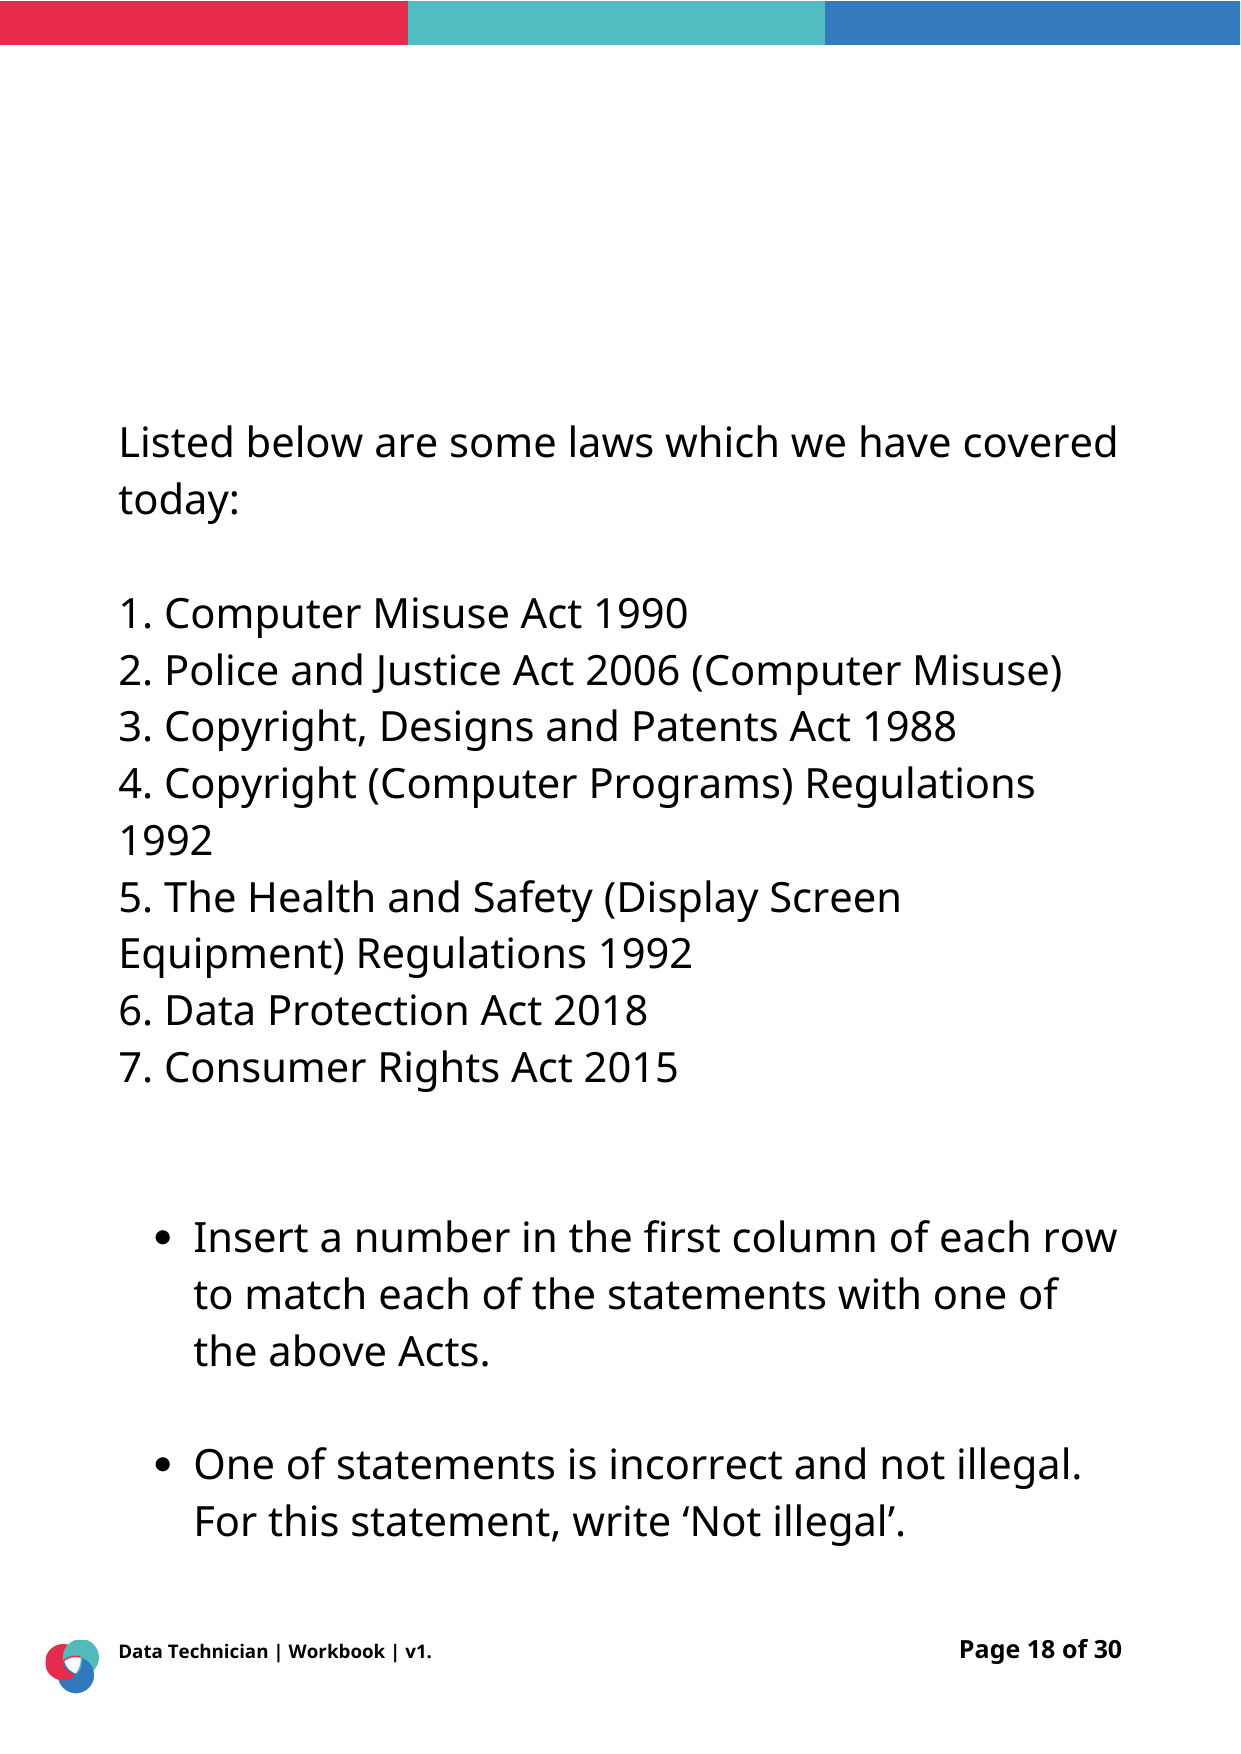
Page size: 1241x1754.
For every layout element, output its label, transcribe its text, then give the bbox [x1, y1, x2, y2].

text 1. Computer Misuse Act 1990 [118, 584, 1122, 640]
text Listed below are some laws which we have covered today: [118, 413, 1122, 527]
text 4. Copyright (Computer Programs) Regulations 1992 [118, 754, 1122, 867]
list Insert a number in the first column of each row to match each of the statements with one of the above Acts. [156, 1208, 1122, 1378]
text 5. The Health and Safety (Display Screen Equipment) Regulations 1992 [118, 867, 1122, 981]
text 3. Copyright, Designs and Patents Act 1988 [118, 697, 1122, 754]
text 2. Police and Justice Act 2006 (Computer Misuse) [118, 640, 1122, 697]
text 6. Data Protection Act 2018 [118, 981, 1122, 1038]
list One of statements is incorrect and not illegal. For this statement, write ‘Not illegal’. [156, 1435, 1122, 1549]
picture [45, 1640, 100, 1694]
text 7. Consumer Rights Act 2015 [118, 1038, 1122, 1094]
